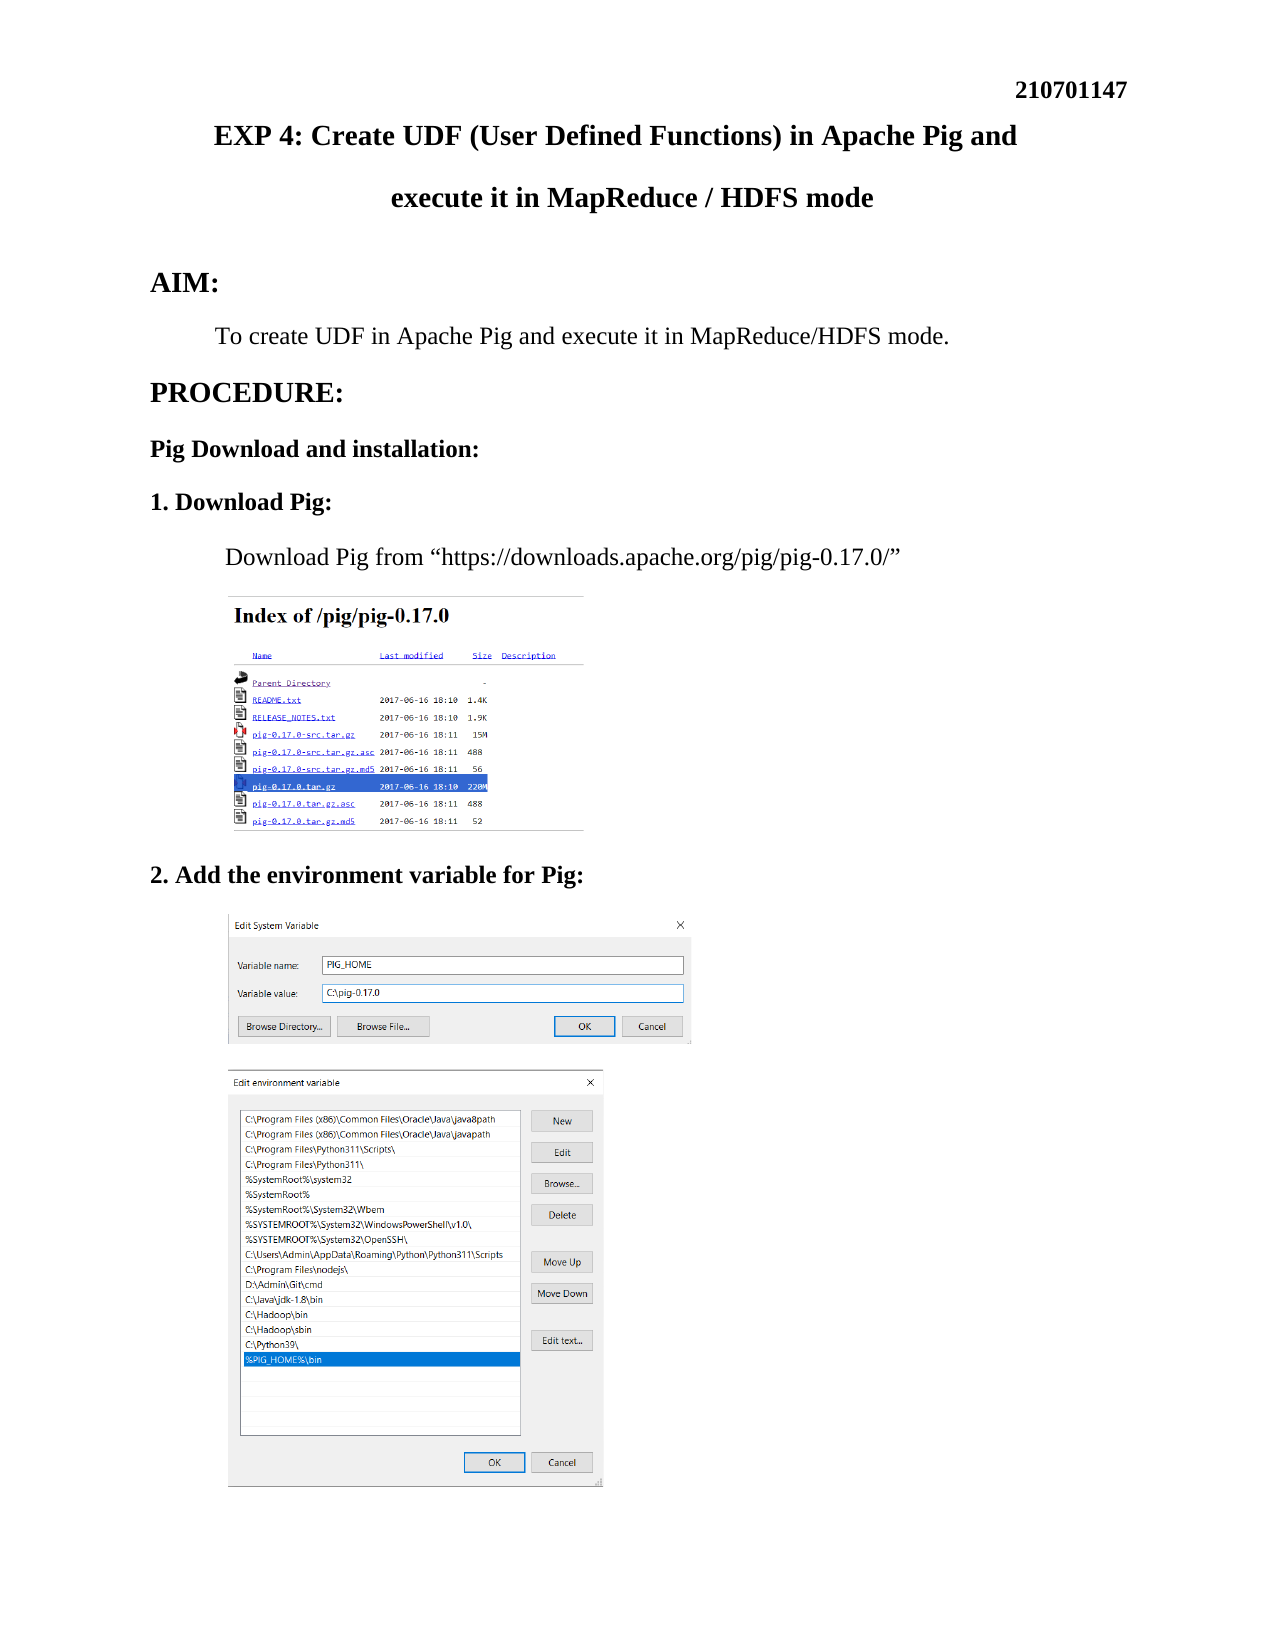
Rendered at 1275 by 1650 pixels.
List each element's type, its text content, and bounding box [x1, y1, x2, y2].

text To create UDF in Apache Pig and execute it in MapReduce/HDFS mode. [150, 321, 1127, 350]
text Pig Download and installation: [150, 434, 1127, 463]
text Download Pig from “https://downloads.apache.org/pig/pig-0.17.0/” [225, 542, 1127, 570]
subtitle PROCEDURE: [150, 375, 1127, 409]
list Download Pig: [150, 487, 1127, 516]
text EXP 4: Create UDF (User Defined Functions) in Apache Pig and execute it in MapReduce / HDFS mode [213, 118, 1086, 214]
list Add the environment variable for Pig: [150, 860, 1127, 889]
subtitle AIM: [150, 265, 1127, 298]
picture [228, 596, 584, 831]
picture [228, 1069, 604, 1487]
picture [228, 914, 692, 1044]
